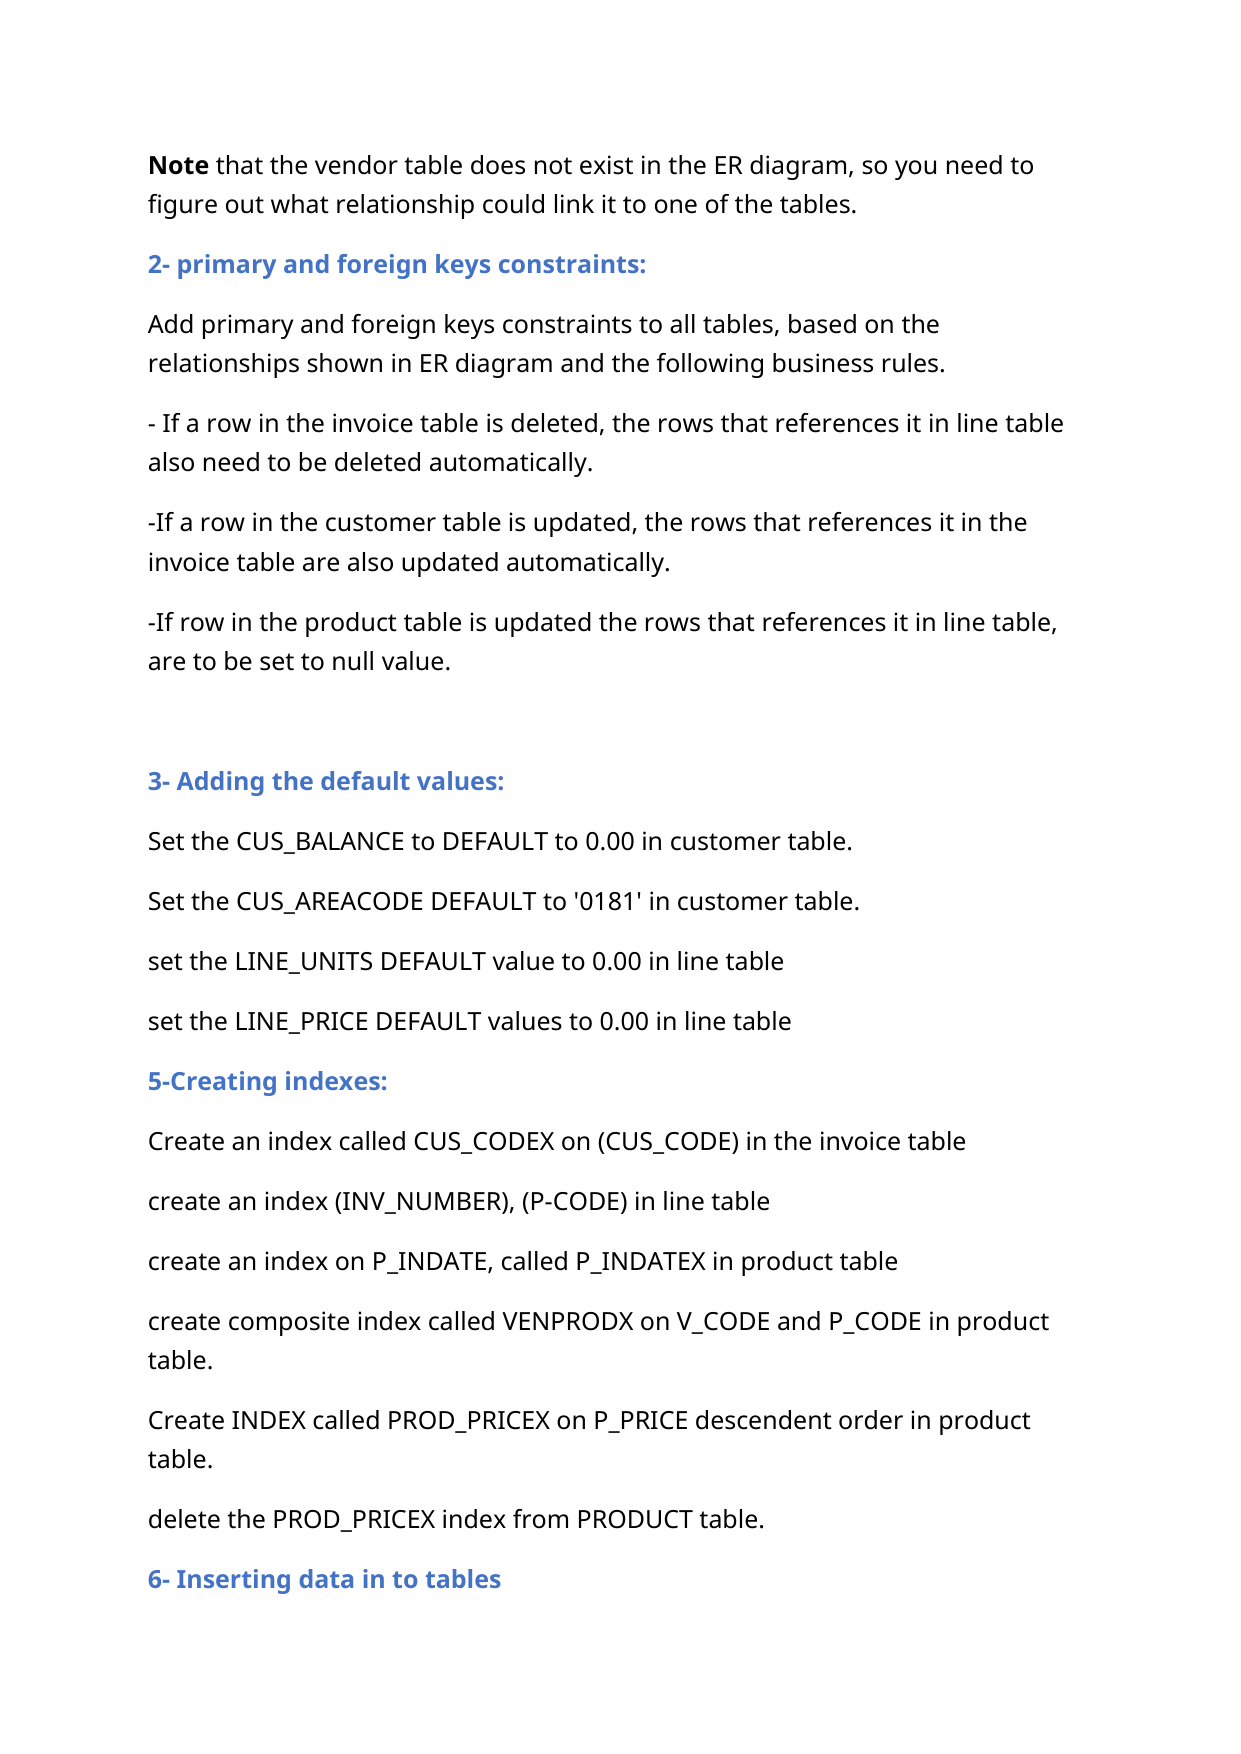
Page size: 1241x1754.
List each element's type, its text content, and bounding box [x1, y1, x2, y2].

text 5-Creating indexes: [148, 1063, 1093, 1097]
text - If a row in the invoice table is deleted, the rows that references it in line table also need to be deleted automatically. [148, 406, 1093, 479]
text -If a row in the customer table is updated, the rows that references it in the invoice table are also updated automatically. [148, 505, 1093, 578]
text Set the CUS_AREACODE DEFAULT to '0181' in customer table. [148, 883, 1093, 917]
text Create INDEX called PROD_PRICEX on P_PRICE descendent order in product table. [148, 1403, 1093, 1476]
text 3- Adding the default values: [148, 763, 1093, 797]
text set the LINE_UNITS DEFAULT value to 0.00 in line table [148, 943, 1093, 977]
text 2- primary and foreign keys constraints: [148, 247, 1093, 281]
text Create an index called CUS_CODEX on (CUS_CODE) in the invoice table [148, 1123, 1093, 1157]
text Note that the vendor table does not exist in the ER diagram, so you need to figure out what relationship could link it to one of the tables. [148, 148, 1093, 221]
text Add primary and foreign keys constraints to all tables, based on the relationships shown in ER diagram and the following business rules. [148, 307, 1093, 380]
text delete the PROD_PRICEX index from PRODUCT table. [148, 1502, 1093, 1536]
text create an index (INV_NUMBER), (P-CODE) in line table [148, 1183, 1093, 1217]
text 6- Inserting data in to tables [148, 1562, 1093, 1596]
text create an index on P_INDATE, called P_INDATEX in product table [148, 1243, 1093, 1277]
text -If row in the product table is updated the rows that references it in line table, are to be set to null value. [148, 604, 1093, 677]
text set the LINE_PRICE DEFAULT values to 0.00 in line table [148, 1003, 1093, 1037]
text create composite index called VENPRODX on V_CODE and P_CODE in product table. [148, 1303, 1093, 1377]
text Set the CUS_BALANCE to DEFAULT to 0.00 in customer table. [148, 823, 1093, 857]
